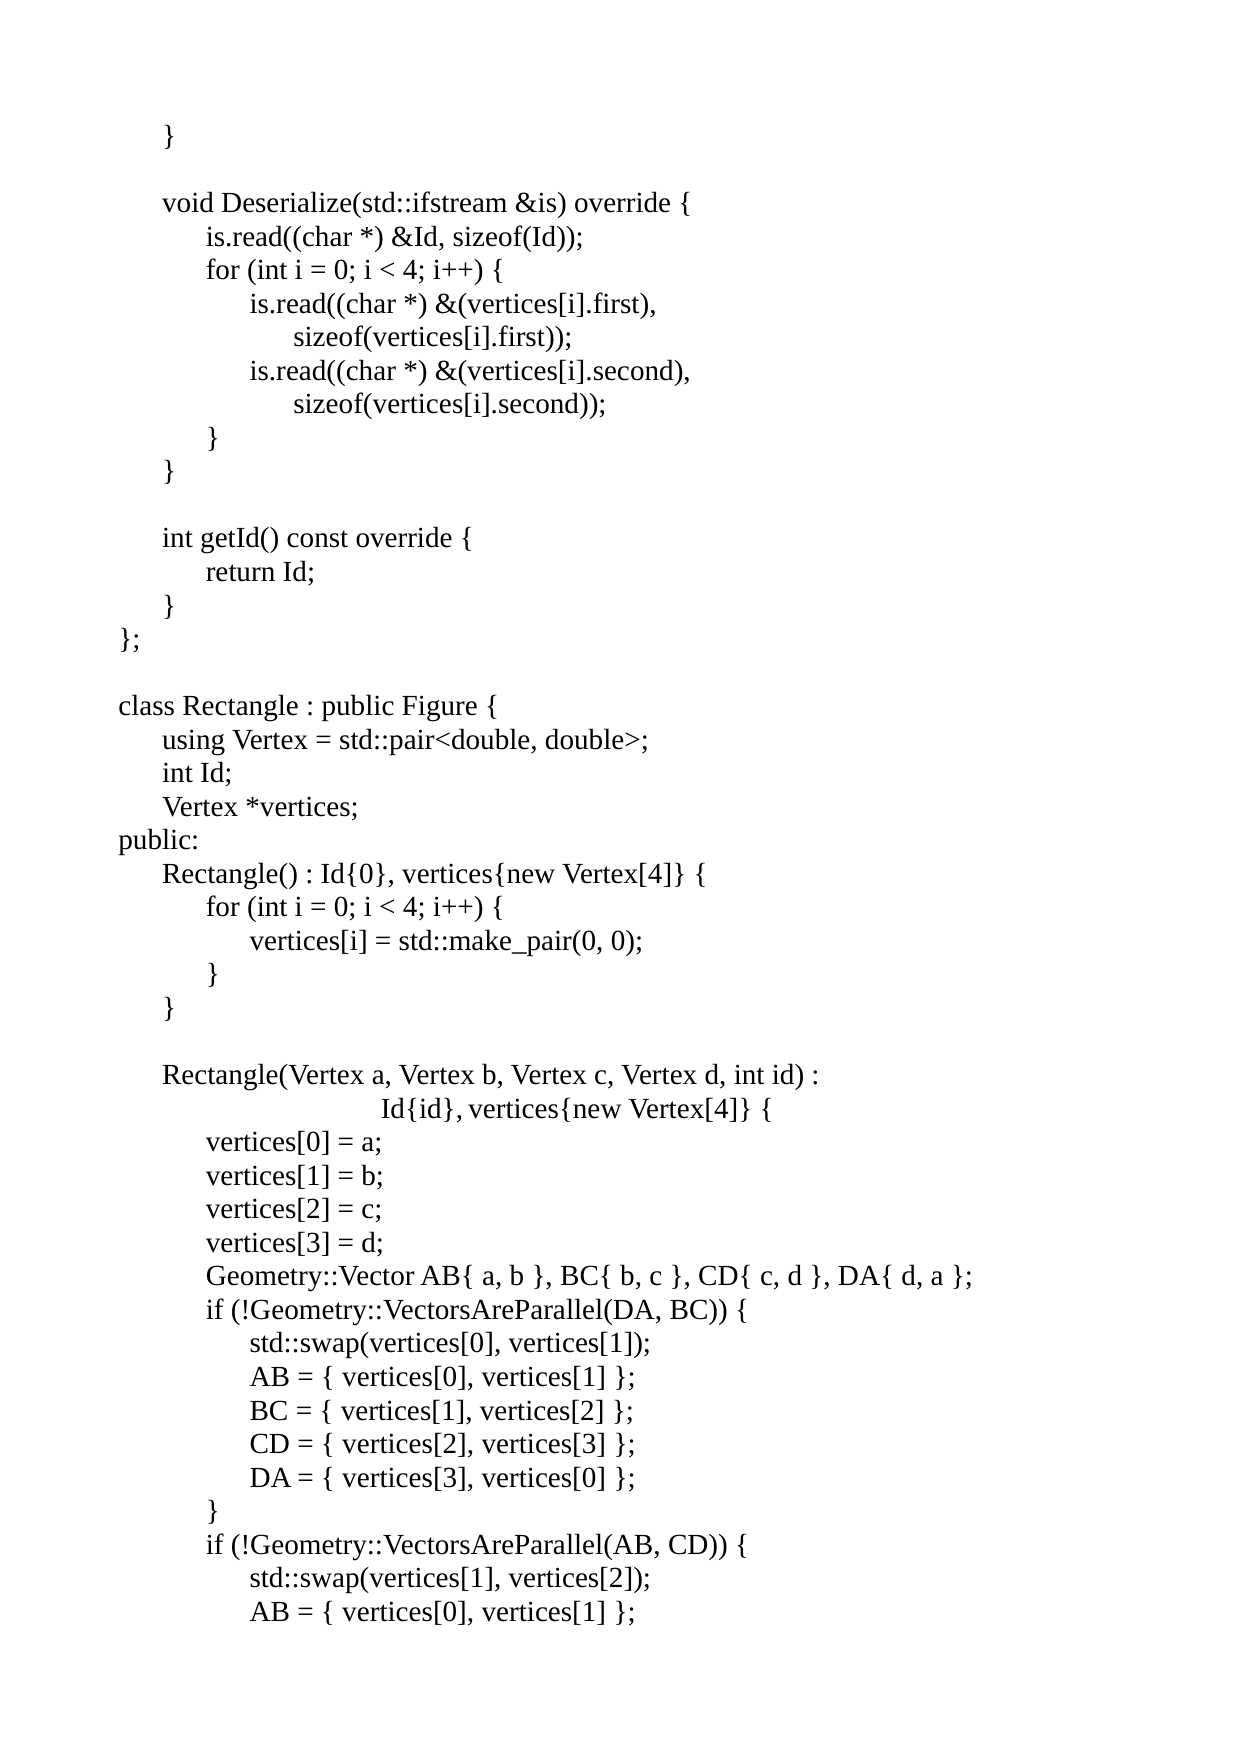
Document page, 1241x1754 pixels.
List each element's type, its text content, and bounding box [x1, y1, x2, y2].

text } [118, 453, 1122, 487]
text } [118, 588, 1122, 621]
text using Vertex = std::pair<double, double>; [118, 722, 1122, 755]
text vertices[2] = c; [118, 1191, 1122, 1225]
text is.read((char *) &(vertices[i].first), [118, 286, 1122, 319]
text std::swap(vertices[0], vertices[1]); [118, 1326, 1122, 1359]
text } [118, 420, 1122, 453]
text BC = { vertices[1], vertices[2] }; [118, 1393, 1122, 1426]
text Vertex *vertices; [118, 789, 1122, 822]
text std::swap(vertices[1], vertices[2]); [118, 1560, 1122, 1594]
text void Deserialize(std::ifstream &is) override { [118, 185, 1122, 219]
text sizeof(vertices[i].second)); [118, 386, 1122, 420]
text class Rectangle : public Figure { [118, 688, 1122, 722]
text } [118, 957, 1122, 990]
text } [118, 1493, 1122, 1527]
text vertices[3] = d; [118, 1225, 1122, 1258]
text Geometry::Vector AB{ a, b }, BC{ b, c }, CD{ c, d }, DA{ d, a }; [118, 1258, 1122, 1292]
text is.read((char *) &(vertices[i].second), [118, 353, 1122, 386]
text vertices[i] = std::make_pair(0, 0); [118, 923, 1122, 957]
text Id{id}, vertices{new Vertex[4]} { [118, 1091, 1122, 1124]
text sizeof(vertices[i].first)); [118, 319, 1122, 353]
text if (!Geometry::VectorsAreParallel(DA, BC)) { [118, 1292, 1122, 1326]
text }; [118, 621, 1122, 655]
text vertices[0] = a; [118, 1124, 1122, 1158]
text DA = { vertices[3], vertices[0] }; [118, 1460, 1122, 1493]
text for (int i = 0; i < 4; i++) { [118, 252, 1122, 286]
text AB = { vertices[0], vertices[1] }; [118, 1594, 1122, 1627]
text for (int i = 0; i < 4; i++) { [118, 889, 1122, 923]
text } [118, 990, 1122, 1024]
text return Id; [118, 554, 1122, 588]
text vertices[1] = b; [118, 1158, 1122, 1191]
text CD = { vertices[2], vertices[3] }; [118, 1426, 1122, 1460]
text Rectangle(Vertex a, Vertex b, Vertex c, Vertex d, int id) : [118, 1057, 1122, 1091]
text if (!Geometry::VectorsAreParallel(AB, CD)) { [118, 1527, 1122, 1560]
text int Id; [118, 755, 1122, 789]
text is.read((char *) &Id, sizeof(Id)); [118, 219, 1122, 252]
text public: [118, 822, 1122, 856]
text AB = { vertices[0], vertices[1] }; [118, 1359, 1122, 1393]
text Rectangle() : Id{0}, vertices{new Vertex[4]} { [118, 856, 1122, 889]
text } [118, 118, 1122, 152]
text int getId() const override { [118, 521, 1122, 554]
